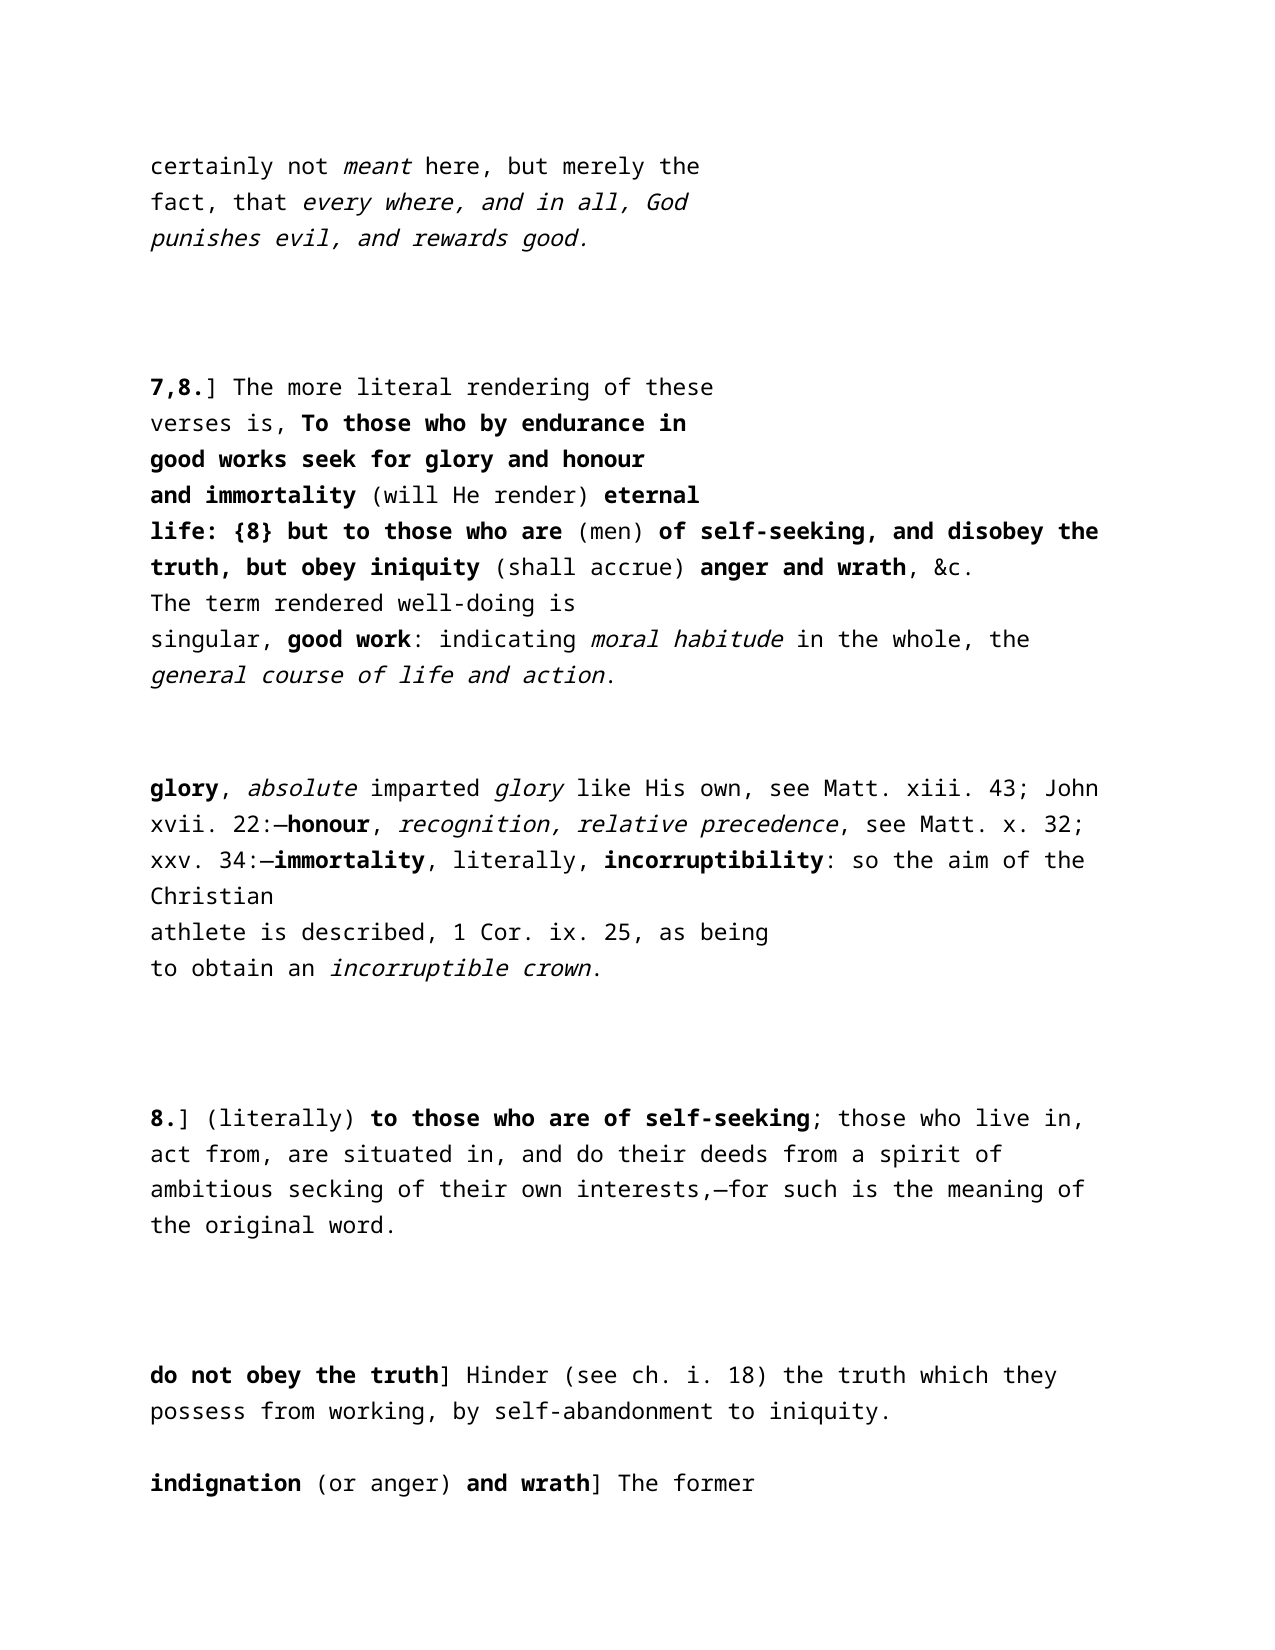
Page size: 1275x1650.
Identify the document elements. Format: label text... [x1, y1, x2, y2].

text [150, 1323, 1125, 1498]
text glory, absolute imparted glory like His own, see Matt. xiii. 43; John xvii. 22:—honour, recognition, relative precedence, see Matt. x. 32; xxv. 34:—immortality, literally, incorruptibility: so the aim of the Christian athlete is described, 1 Cor. ix. 25, as being to obtain an incorruptible crown. [150, 772, 1125, 983]
text certainly not meant here, but merely the fact, that every where, and in all, God punishes evil, and rewards good. [150, 150, 1125, 253]
text 8.] (literally) to those who are of self-seeking; those who live in, act from, are situated in, and do their deeds from a spirit of ambitious secking of their own interests,—for such is the meaning of the original word. [150, 1066, 1125, 1241]
text 7,8.] The more literal rendering of these verses is, To those who by endurance in good works seek for glory and honour and immortality (will He render) eternal life: {8} but to those who are (men) of self-seeking, and disobey the truth, but obey iniquity (shall accrue) anger and wrath, &c. The term rendered well-doing is singular, good work: indicating moral habitude in the whole, the general course of life and action. [150, 335, 1125, 690]
